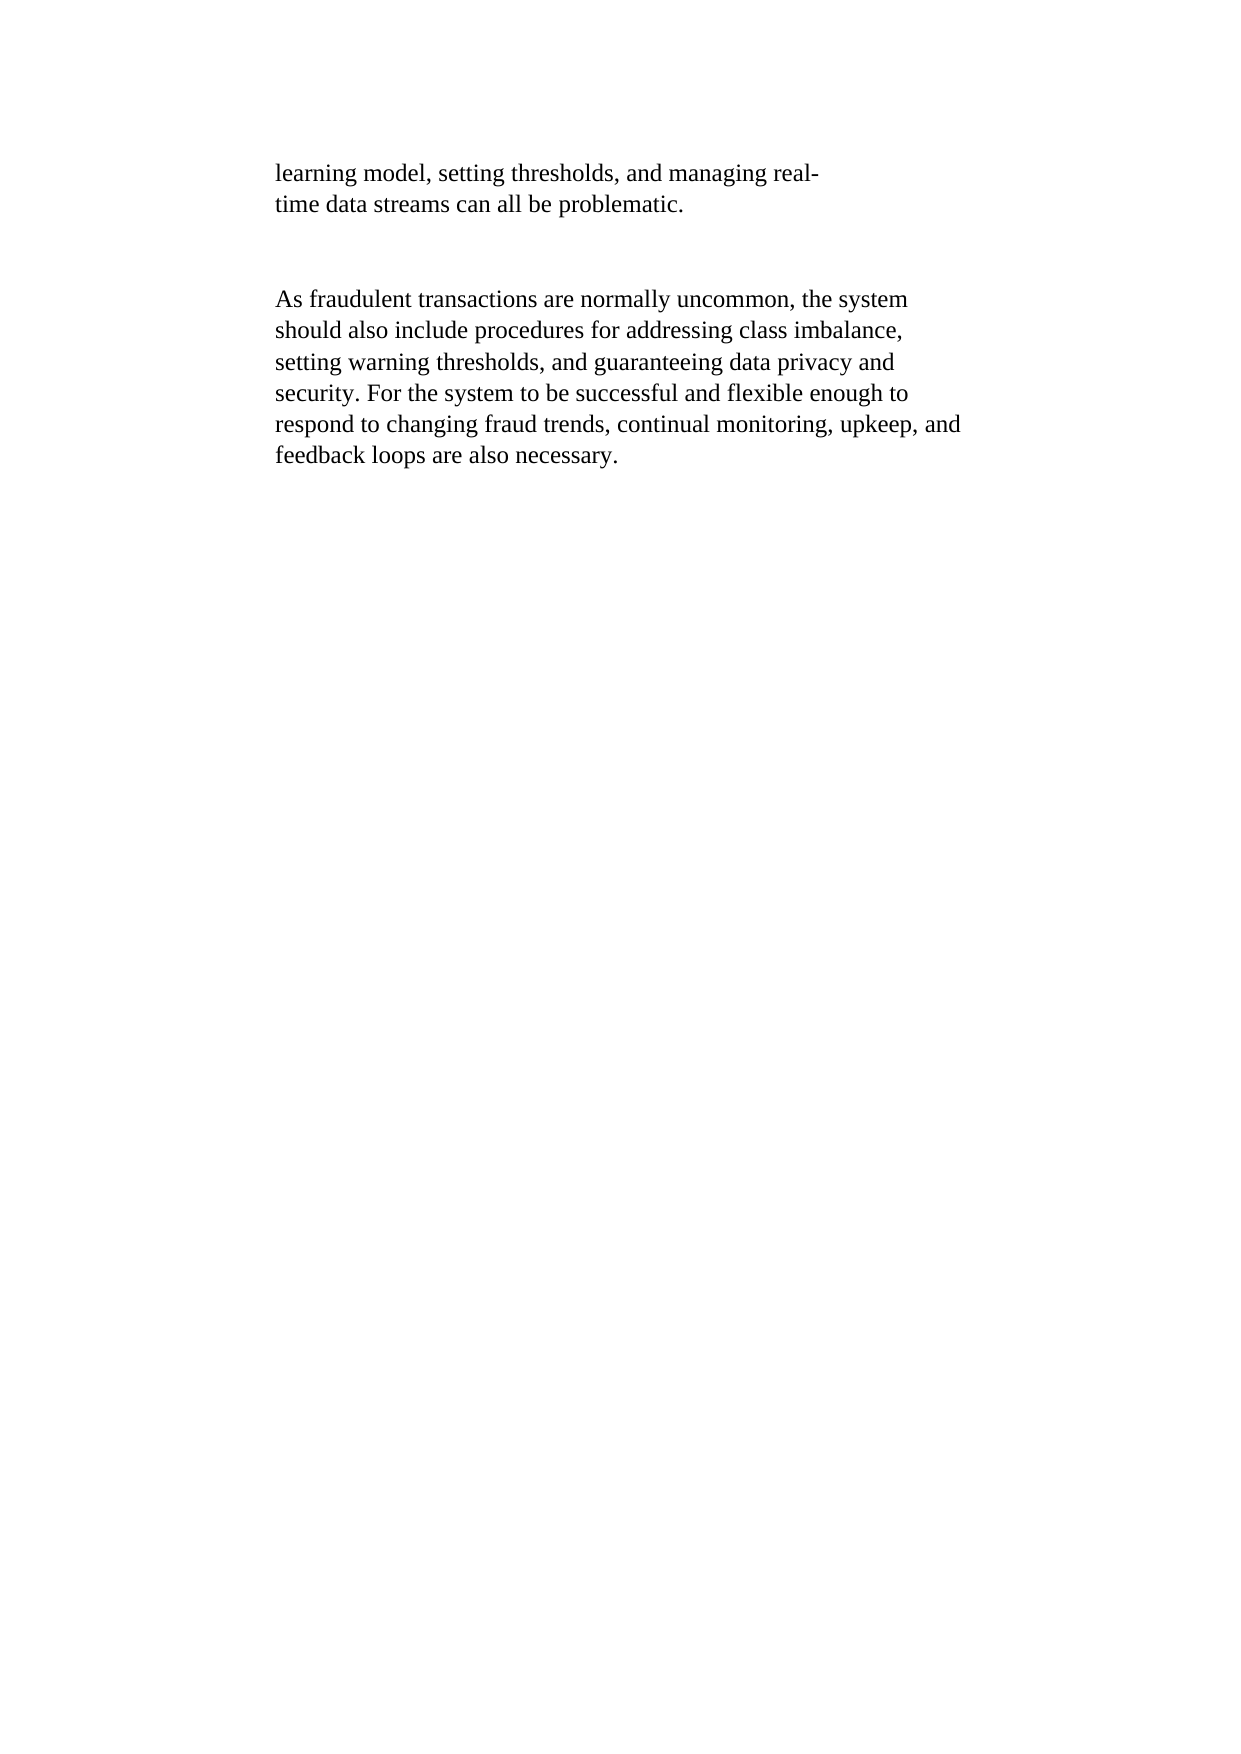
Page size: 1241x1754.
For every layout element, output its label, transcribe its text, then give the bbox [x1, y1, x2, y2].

text learning model, setting thresholds, and managing real-time data streams can all be problematic. [275, 158, 848, 218]
text As fraudulent transactions are normally uncommon, the system should also include procedures for addressing class imbalance, setting warning thresholds, and guaranteeing data privacy and security. For the system to be successful and flexible enough to respond to changing fraud trends, continual monitoring, upkeep, and feedback loops are also necessary. [275, 284, 965, 468]
